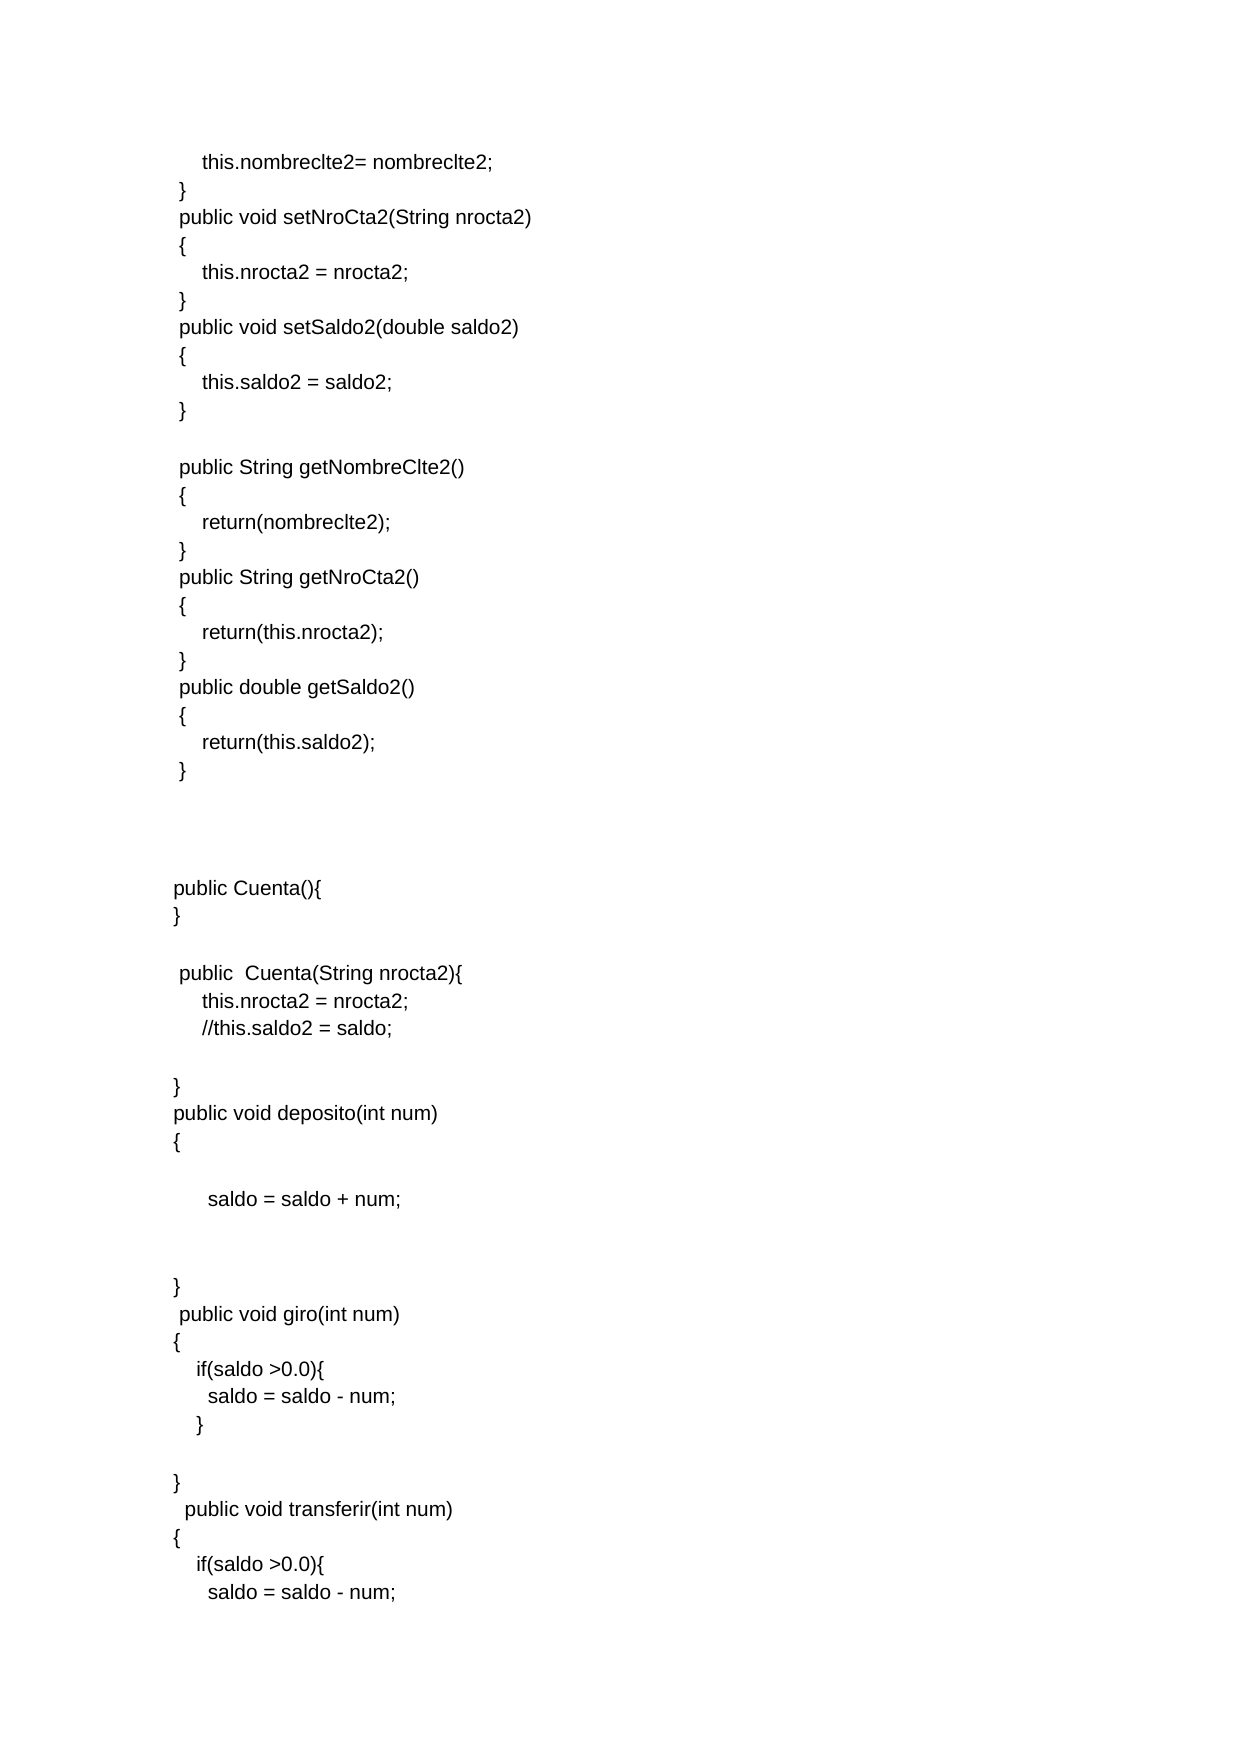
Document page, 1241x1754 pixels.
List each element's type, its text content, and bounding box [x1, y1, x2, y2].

text //this.saldo2 = saldo; [150, 1016, 1090, 1040]
text public String getNombreClte2() [150, 455, 1090, 479]
text saldo = saldo - num; [150, 1384, 1090, 1408]
text this.nrocta2 = nrocta2; [150, 988, 1090, 1012]
text public Cuenta(String nrocta2){ [150, 961, 1090, 985]
text } [150, 903, 1090, 927]
text if(saldo >0.0){ [150, 1357, 1090, 1381]
text public String getNroCta2() [150, 565, 1090, 589]
text this.saldo2 = saldo2; [150, 370, 1090, 394]
text } [150, 648, 1090, 672]
text } [150, 287, 1090, 311]
text saldo = saldo - num; [150, 1579, 1090, 1603]
text return(this.saldo2); [150, 730, 1090, 754]
text } [150, 758, 1090, 782]
text public void transferir(int num) [150, 1497, 1090, 1521]
text if(saldo >0.0){ [150, 1552, 1090, 1576]
text return(nombreclte2); [150, 510, 1090, 534]
text saldo = saldo + num; [150, 1186, 1090, 1210]
text } [150, 397, 1090, 421]
text public Cuenta(){ [150, 876, 1090, 900]
text { [150, 703, 1090, 727]
text } [150, 1412, 1090, 1436]
text { [150, 1329, 1090, 1353]
text { [150, 483, 1090, 507]
text } [150, 1274, 1090, 1298]
text } [150, 177, 1090, 201]
text } [150, 1074, 1090, 1098]
text { [150, 232, 1090, 256]
text { [150, 1129, 1090, 1153]
text public void setNroCta2(String nrocta2) [150, 205, 1090, 229]
text { [150, 593, 1090, 617]
text this.nombreclte2= nombreclte2; [150, 150, 1090, 174]
text } [150, 1469, 1090, 1493]
text public void setSaldo2(double saldo2) [150, 315, 1090, 339]
text public double getSaldo2() [150, 675, 1090, 699]
text this.nrocta2 = nrocta2; [150, 260, 1090, 284]
text public void deposito(int num) [150, 1101, 1090, 1125]
text { [150, 342, 1090, 366]
text { [150, 1524, 1090, 1548]
text return(this.nrocta2); [150, 620, 1090, 644]
text public void giro(int num) [150, 1302, 1090, 1326]
text } [150, 538, 1090, 562]
